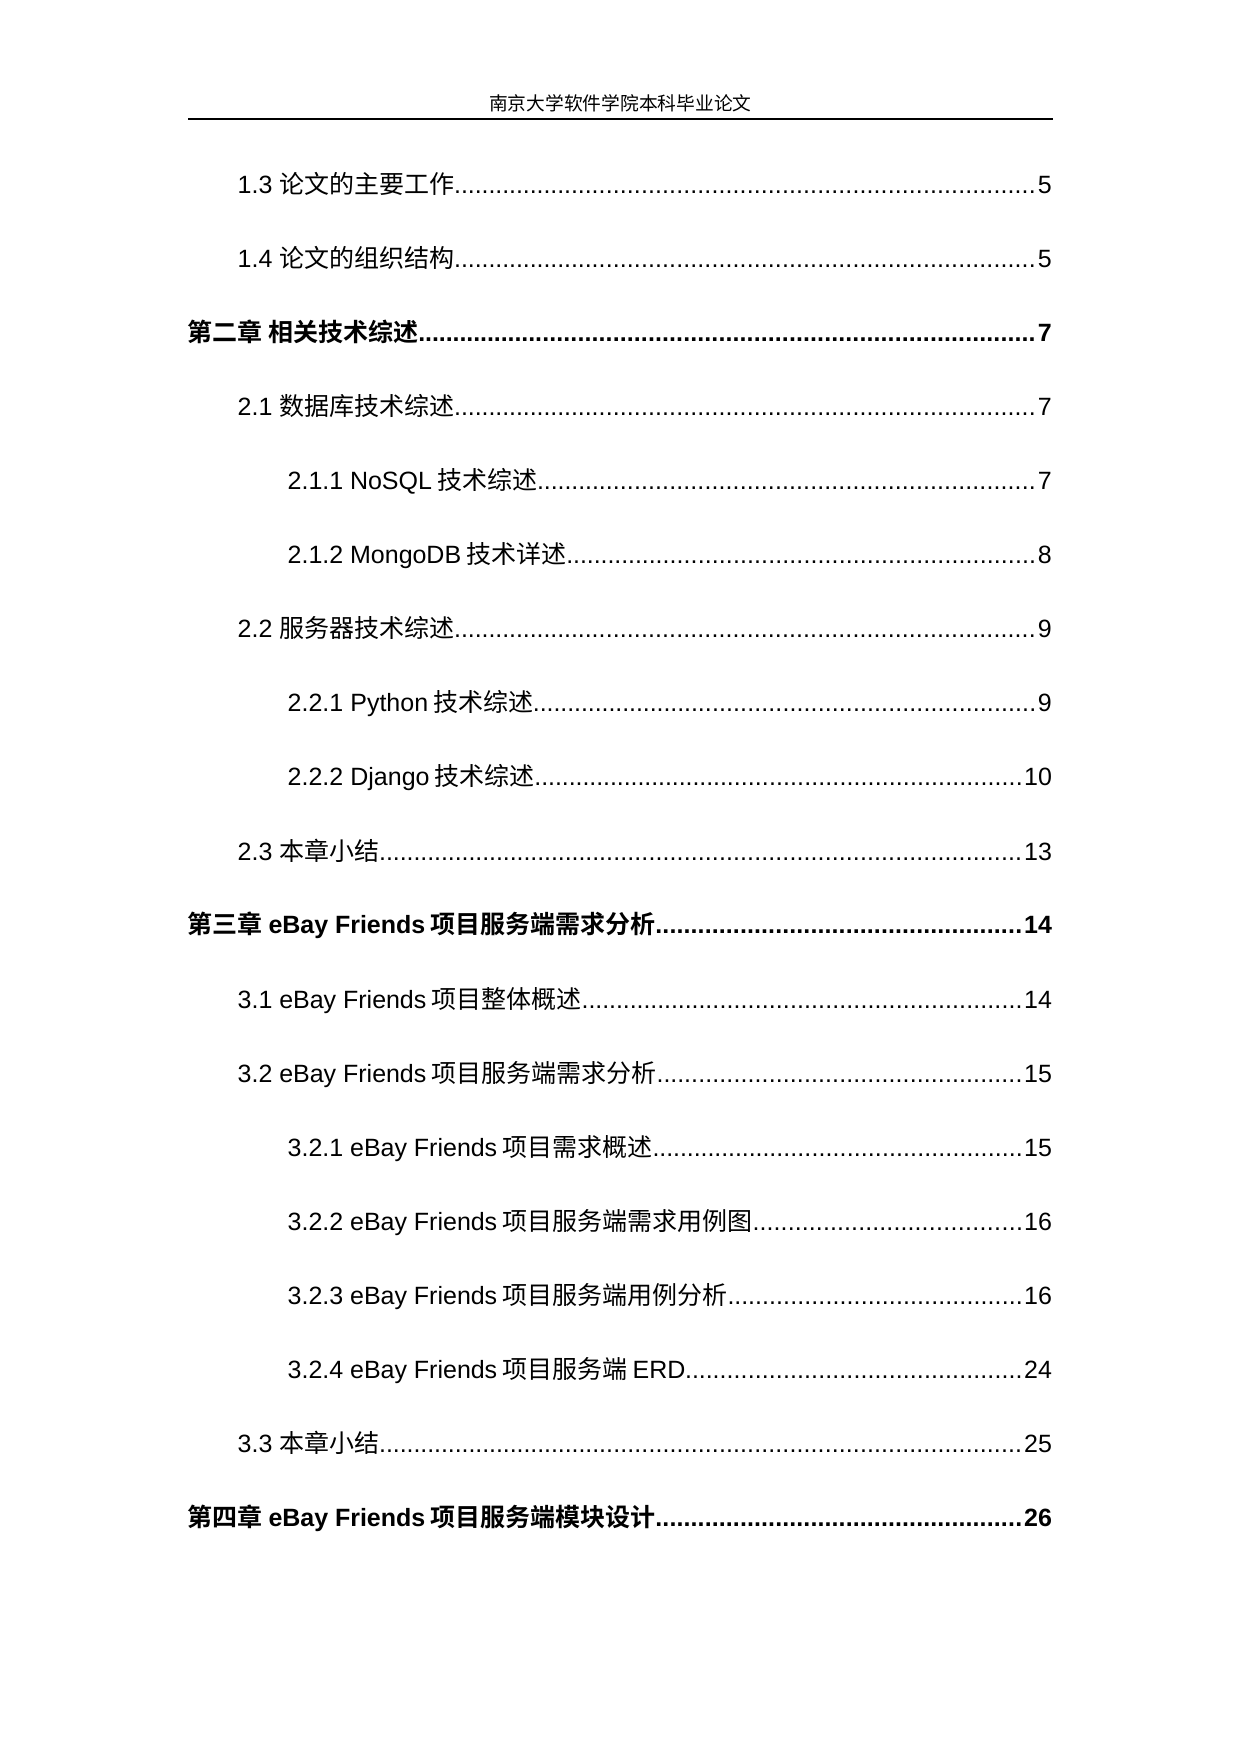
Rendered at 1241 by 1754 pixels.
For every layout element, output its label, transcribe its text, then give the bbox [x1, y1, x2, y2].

text 2.2.1 Python技术综述 9 [287, 668, 1053, 733]
text 2.2.2 Django技术综述 10 [287, 742, 1053, 807]
text 3.1 eBay Friends项目整体概述 14 [237, 965, 1053, 1030]
text 1.4 论文的组织结构 5 [237, 224, 1053, 289]
text 3.3 本章小结 25 [237, 1409, 1053, 1474]
text 3.2.3 eBay Friends项目服务端用例分析 16 [287, 1261, 1053, 1326]
text 2.1.1 NoSQL技术综述 7 [287, 446, 1053, 511]
text 3.2.4 eBay Friends项目服务端ERD 24 [287, 1335, 1053, 1400]
text 3.2.2 eBay Friends项目服务端需求用例图 16 [287, 1187, 1053, 1252]
text 2.3 本章小结 13 [237, 817, 1053, 882]
text 第三章 eBay Friends项目服务端需求分析 14 [187, 891, 1053, 956]
text 1.3 论文的主要工作 5 [237, 150, 1053, 215]
text 3.2.1 eBay Friends项目需求概述 15 [287, 1113, 1053, 1178]
text 2.1.2 MongoDB技术详述 8 [287, 520, 1053, 585]
text 2.1 数据库技术综述 7 [237, 372, 1053, 437]
text 2.2 服务器技术综述 9 [237, 594, 1053, 659]
text 3.2 eBay Friends项目服务端需求分析 15 [237, 1039, 1053, 1104]
text 第二章 相关技术综述 7 [187, 298, 1053, 363]
text 第四章 eBay Friends项目服务端模块设计 26 [187, 1483, 1053, 1548]
